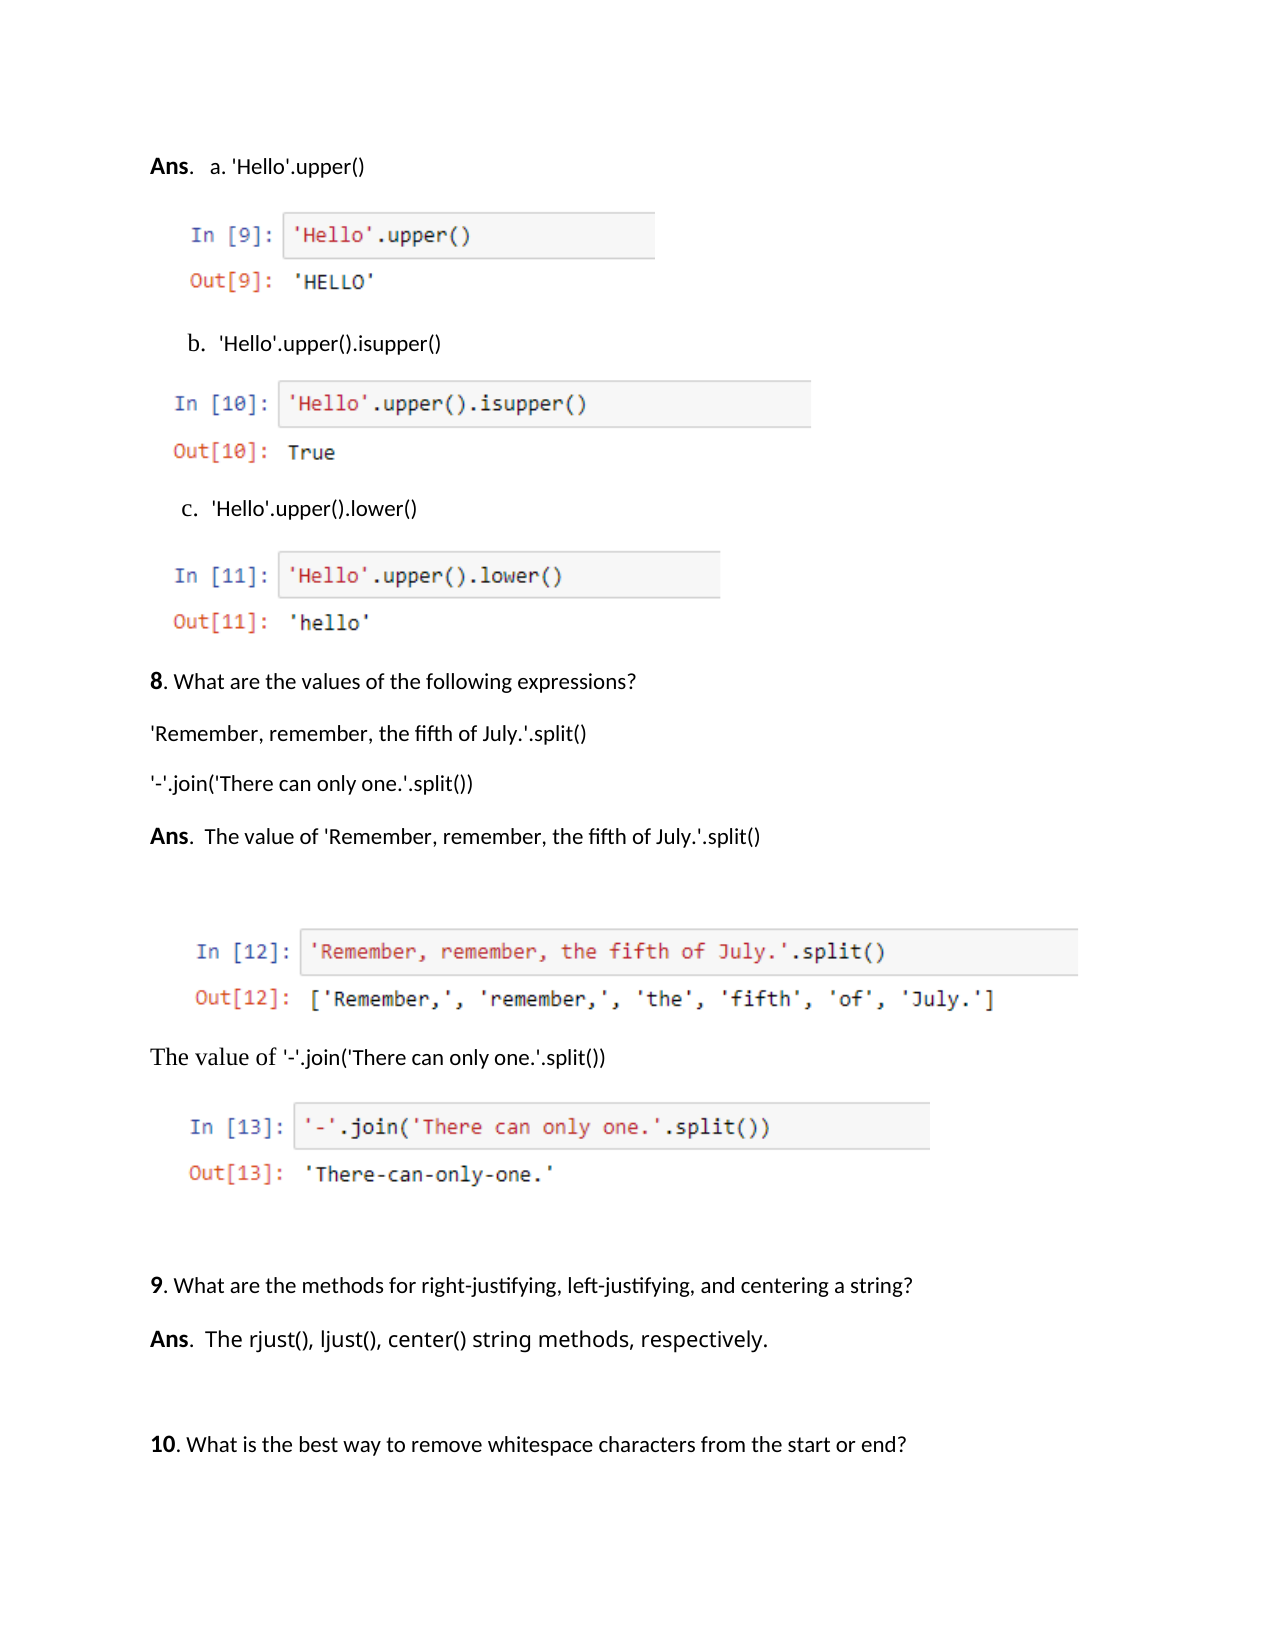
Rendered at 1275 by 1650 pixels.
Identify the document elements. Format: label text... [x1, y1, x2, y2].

text Ans. The rjust(), ljust(), center() string methods, respectively. [150, 1323, 1125, 1354]
text 10. What is the best way to remove whitespace characters from the start or end? [150, 1428, 1125, 1459]
picture [150, 545, 721, 643]
text c. 'Hello'.upper().lower() [150, 493, 1125, 522]
text 8. What are the values of the following expressions? [150, 665, 1125, 696]
text 9. What are the methods for right-justifying, left-justifying, and centering a string? [150, 1270, 1125, 1300]
picture [150, 1093, 930, 1196]
text Ans. a. 'Hello'.upper() [150, 150, 1125, 181]
picture [150, 203, 655, 305]
text b. 'Hello'.upper().isupper() [150, 328, 1125, 357]
text '-'.join('There can only one.'.split()) [150, 769, 1125, 798]
picture [150, 925, 1079, 1019]
text The value of '-'.join('There can only one.'.split()) [150, 1042, 1125, 1071]
text Ans. The value of 'Remember, remember, the fifth of July.'.split() [150, 821, 1125, 851]
picture [150, 380, 812, 471]
text 'Remember, remember, the fifth of July.'.split() [150, 719, 1125, 747]
